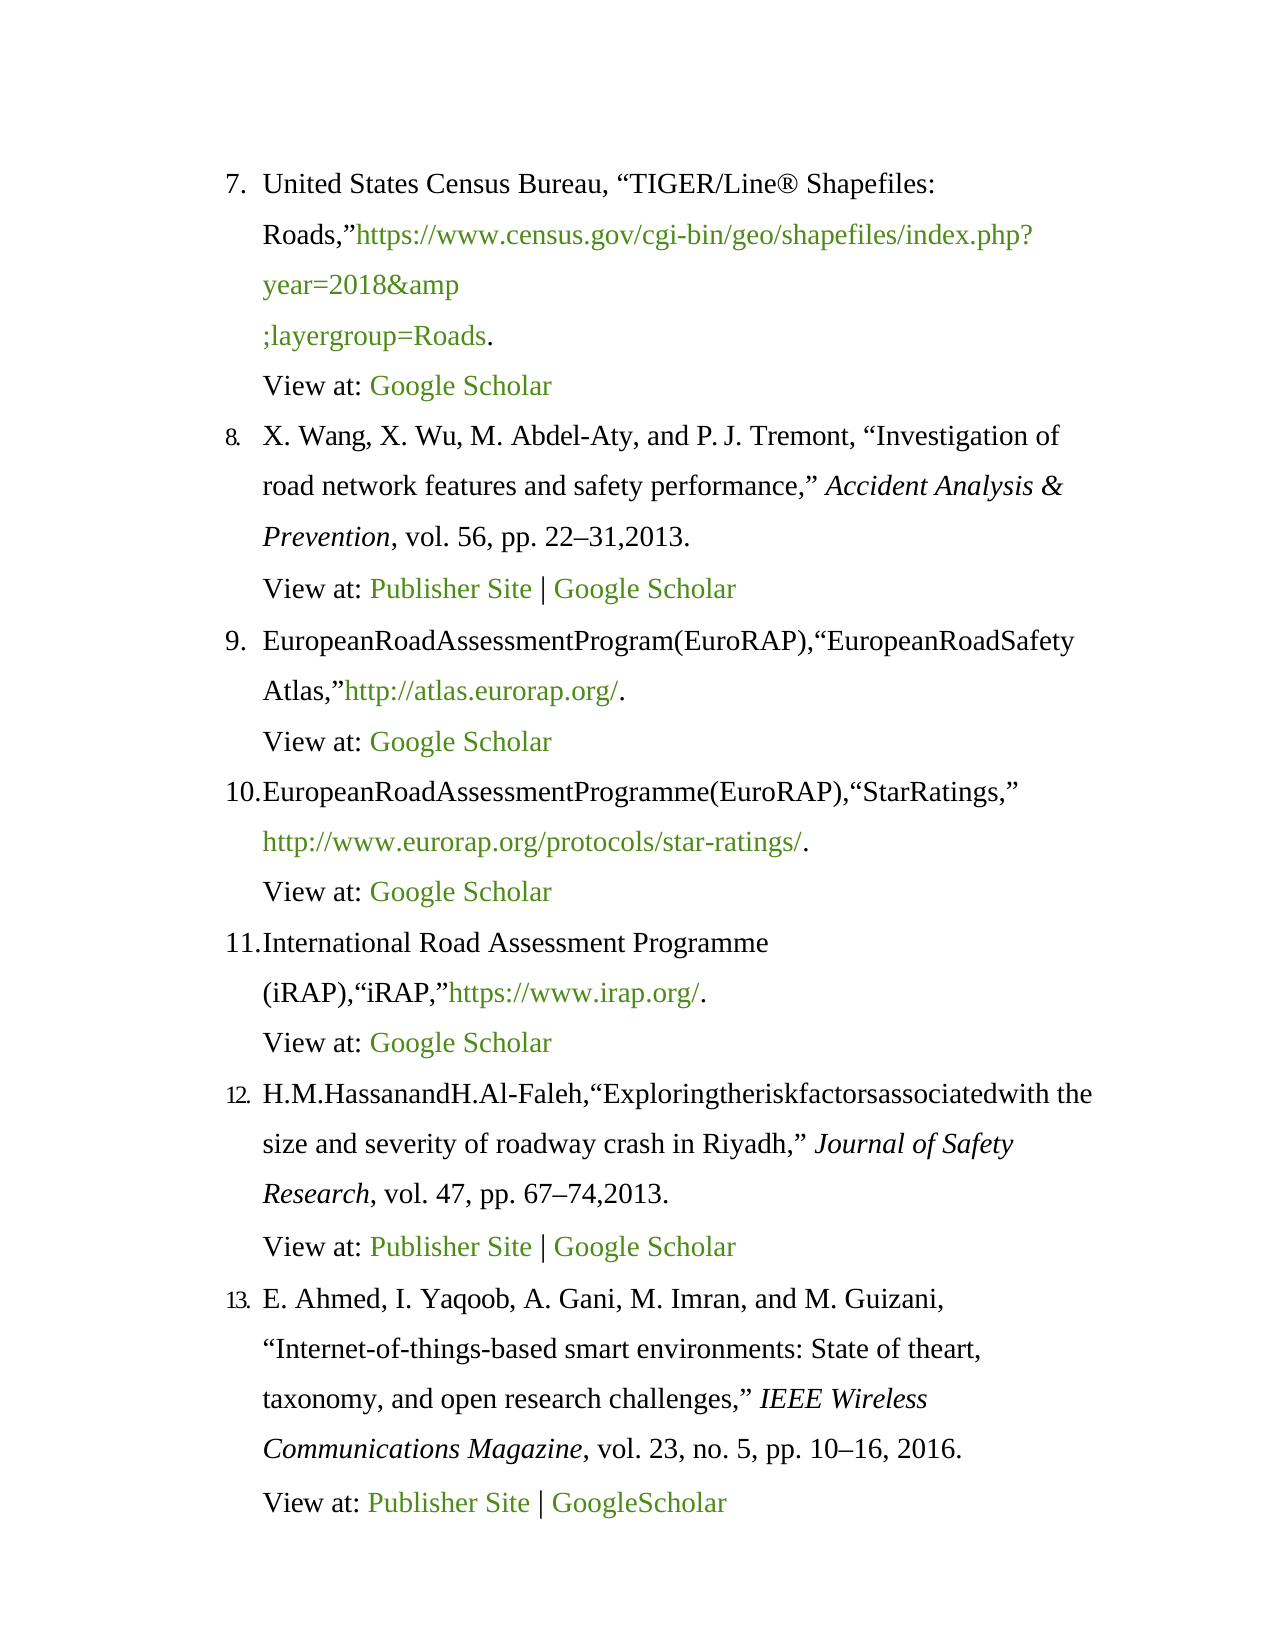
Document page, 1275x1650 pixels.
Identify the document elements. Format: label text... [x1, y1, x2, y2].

list X. Wang, X. Wu, M. Abdel-Aty, and P. J. Tremont, “Investigation of road network features and safety performance,” Accident Analysis & Prevention, vol. 56, pp. 22–31,2013. [225, 418, 1118, 552]
list EuropeanRoadAssessmentProgram(EuroRAP),“EuropeanRoadSafety Atlas,”http://atlas.eurorap.org/. [225, 623, 1124, 707]
list E. Ahmed, I. Yaqoob, A. Gani, M. Imran, and M. Guizani, “Internet-of-things-based smart environments: State of theart, taxonomy, and open research challenges,” IEEE Wireless Communications Magazine, vol. 23, no. 5, pp. 10–16, 2016. View at: Publisher Site | GoogleScholar [225, 1281, 989, 1519]
list H.M.HassanandH.Al-Faleh,“Exploringtheriskfactorsassociatedwith the size and severity of roadway crash in Riyadh,” Journal of Safety Research, vol. 47, pp. 67–74,2013. [225, 1076, 1128, 1210]
text View at: Google Scholar [262, 724, 1269, 757]
text View at: Publisher Site | Google Scholar [262, 569, 1269, 605]
text View at: Publisher Site | Google Scholar [262, 1227, 1269, 1263]
text View at: Google Scholar [262, 1026, 1269, 1059]
text View at: Google Scholar [262, 874, 1269, 908]
list EuropeanRoadAssessmentProgramme(EuroRAP),“StarRatings,” http://www.eurorap.org/protocols/star-ratings/. [225, 774, 1061, 858]
list International Road Assessment Programme (iRAP),“iRAP,”https://www.irap.org/. [225, 925, 968, 1009]
list United States Census Bureau, “TIGER/Line® Shapefiles: Roads,”https://www.census.gov/cgi-bin/geo/shapefiles/index.php?year=2018&amp [225, 167, 1141, 301]
text ;layergroup=Roads. View at: Google Scholar [262, 318, 554, 401]
